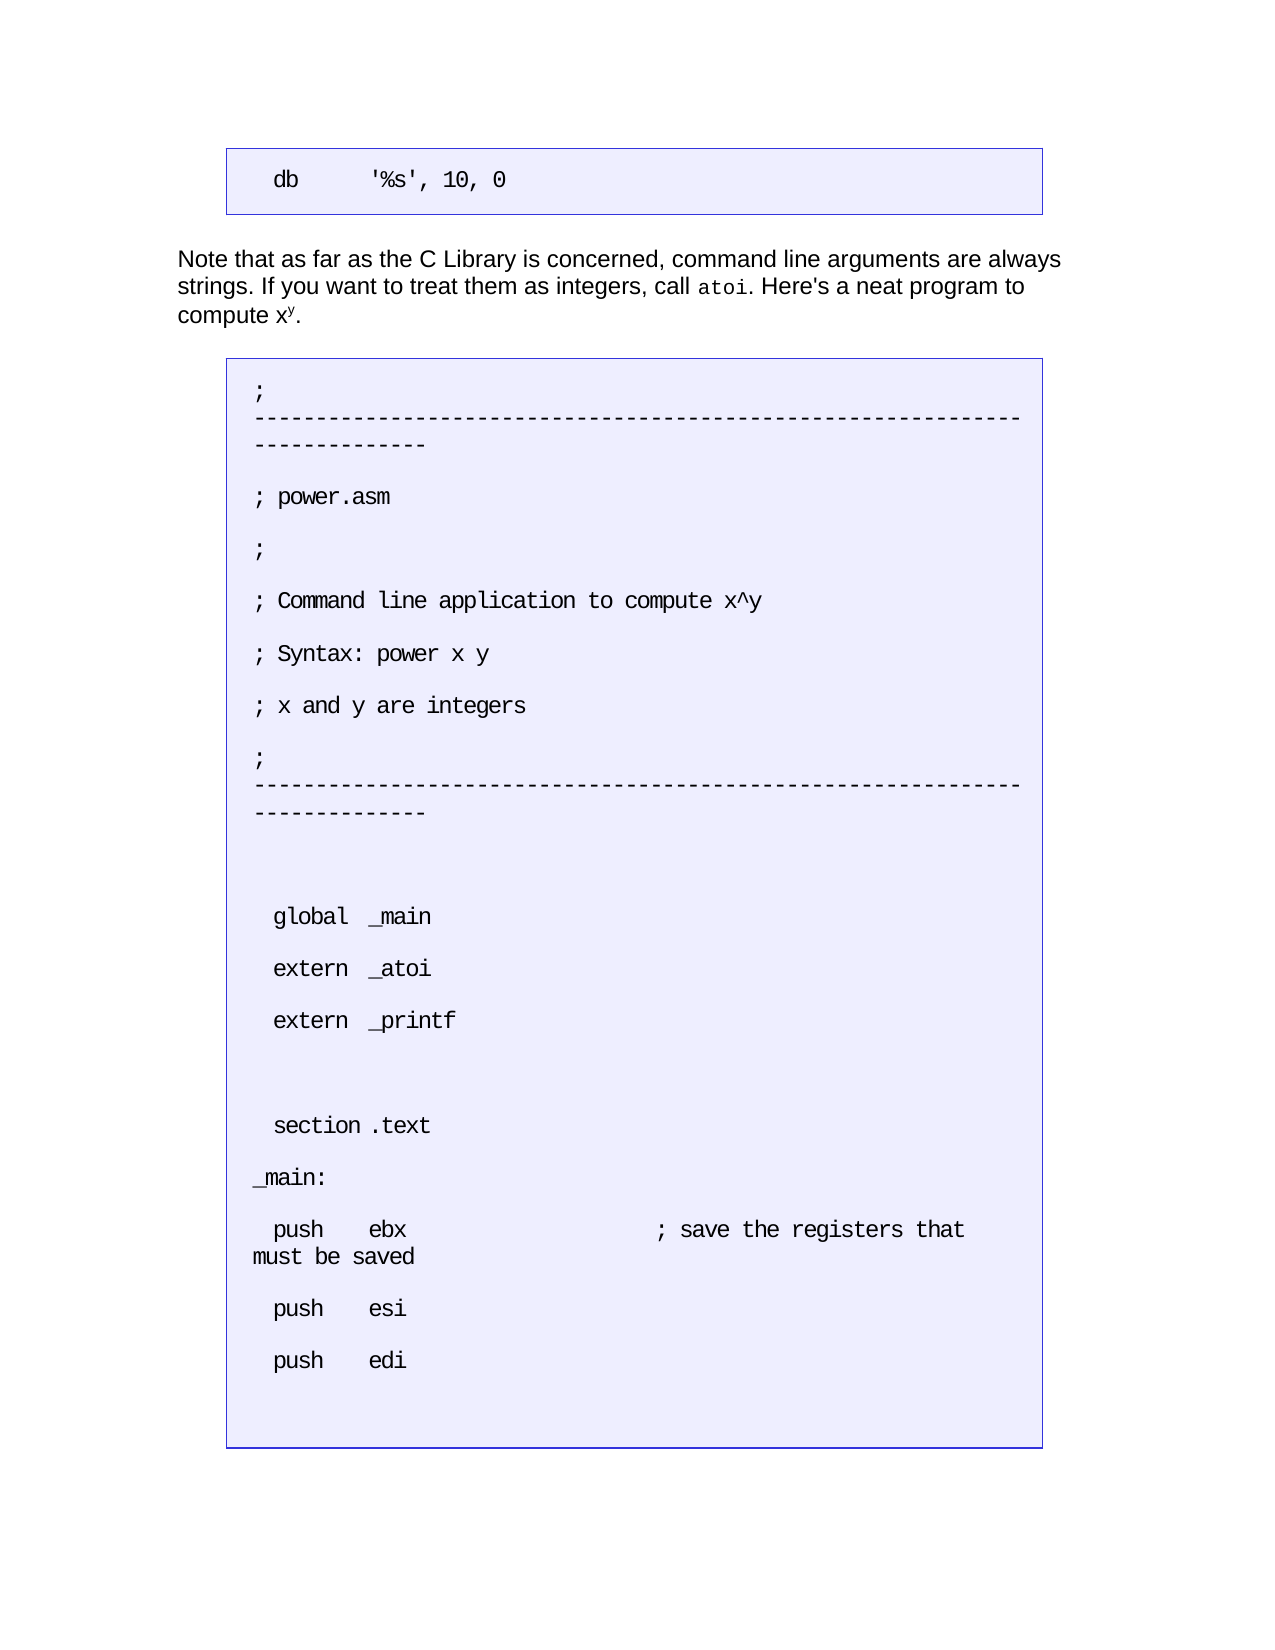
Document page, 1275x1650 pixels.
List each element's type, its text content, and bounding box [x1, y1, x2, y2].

text extern _printf [227, 988, 1042, 1036]
text ; x and y are integers [227, 673, 1042, 721]
text ; ---------------------------------------------------------------------------- [227, 359, 1042, 459]
text push esi [227, 1276, 1042, 1324]
text push ebx ; save the registers that must be saved [227, 1197, 1042, 1272]
text ; ---------------------------------------------------------------------------- [227, 725, 1042, 827]
text ; power.asm [227, 464, 1042, 512]
text global _main [227, 884, 1042, 931]
text ; [227, 516, 1042, 564]
text section .text [227, 1093, 1042, 1140]
text _main: [227, 1145, 1042, 1192]
text ; Syntax: power x y [227, 621, 1042, 668]
text Note that as far as the C Library is concerned, command line arguments are always strings. If you want to treat them as integers, call atoi. Here's a neat program to compute xy. [177, 244, 1098, 328]
text ; Command line application to compute x^y [227, 569, 1042, 616]
text extern _atoi [227, 936, 1042, 984]
text push edi [227, 1329, 1042, 1376]
text db '%s', 10, 0 [227, 149, 1042, 214]
